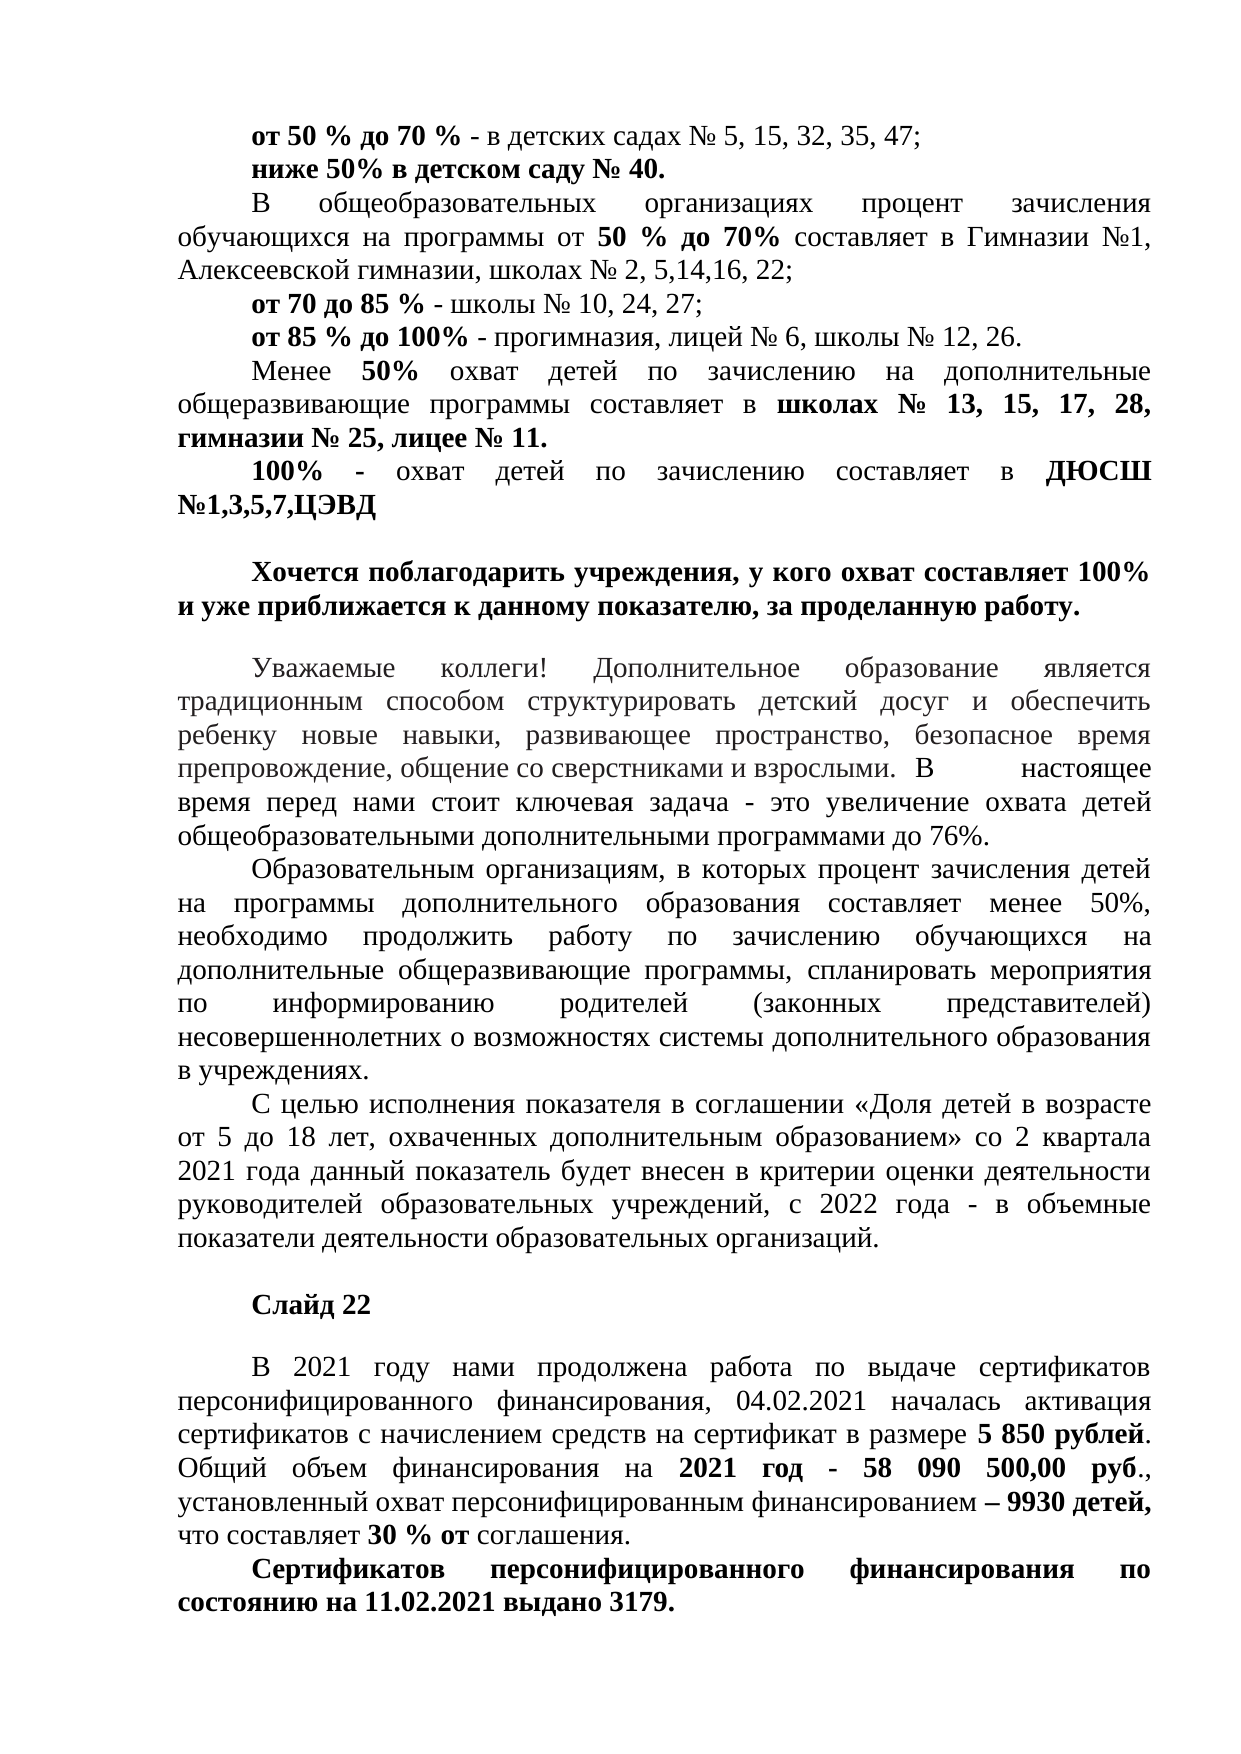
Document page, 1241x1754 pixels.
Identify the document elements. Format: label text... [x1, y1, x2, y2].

text В общеобразовательных организациях процент зачисления обучающихся на программы от 50 % до 70% составляет в Гимназии №1, Алексеевской гимназии, школах № 2, 5,14,16, 22; [177, 185, 1152, 286]
text от 85 % до 100% - прогимназия, лицей № 6, школы № 12, 26. [177, 319, 1152, 353]
text 100% - охват детей по зачислению составляет в ДЮСШ №1,3,5,7,ЦЭВД [177, 453, 1152, 521]
text от 70 до 85 % - школы № 10, 24, 27; [177, 286, 1152, 319]
text Сертификатов персонифицированного финансирования по состоянию на 11.02.2021 выдано 3179. [177, 1551, 1152, 1618]
text В 2021 году нами продолжена работа по выдаче сертификатов персонифицированного финансирования, 04.02.2021 началась активация сертификатов с начислением средств на сертификат в размере 5 850 рублей. Общий объем финансирования на 2021 год - 58 090 500,00 руб., установленный охват персонифицированным финансированием – 9930 детей, что составляет 30 % от соглашения. [177, 1349, 1152, 1551]
text Слайд 22 [177, 1287, 1152, 1321]
text С целью исполнения показателя в соглашении «Доля детей в возрасте от 5 до 18 лет, охваченных дополнительным образованием» со 2 квартала 2021 года данный показатель будет внесен в критерии оценки деятельности руководителей образовательных учреждений, с 2022 года - в объемные показатели деятельности образовательных организаций. [177, 1086, 1152, 1254]
text Менее 50% охват детей по зачислению на дополнительные общеразвивающие программы составляет в школах № 13, 15, 17, 28, гимназии № 25, лицее № 11. [177, 353, 1152, 453]
text Хочется поблагодарить учреждения, у кого охват составляет 100% и уже приближается к данному показателю, за проделанную работу. [177, 554, 1152, 621]
text от 50 % до 70 % - в детских садах № 5, 15, 32, 35, 47; [177, 118, 1152, 152]
text ниже 50% в детском саду № 40. [177, 152, 1152, 185]
text Образовательным организациям, в которых процент зачисления детей на программы дополнительного образования составляет менее 50%, необходимо продолжить работу по зачислению обучающихся на дополнительные общеразвивающие программы, спланировать мероприятия по информированию родителей (законных представителей) несовершеннолетних о возможностях системы дополнительного образования в учреждениях. [177, 851, 1152, 1086]
text Уважаемые коллеги! Дополнительное образование является традиционным способом структурировать детский досуг и обеспечить ребенку новые навыки, развивающее пространство, безопасное время препровождение, общение со сверстниками и взрослыми. В настоящее время перед нами стоит ключевая задача - это увеличение охвата детей общеобразовательными дополнительными программами до 76%. [177, 650, 1152, 851]
